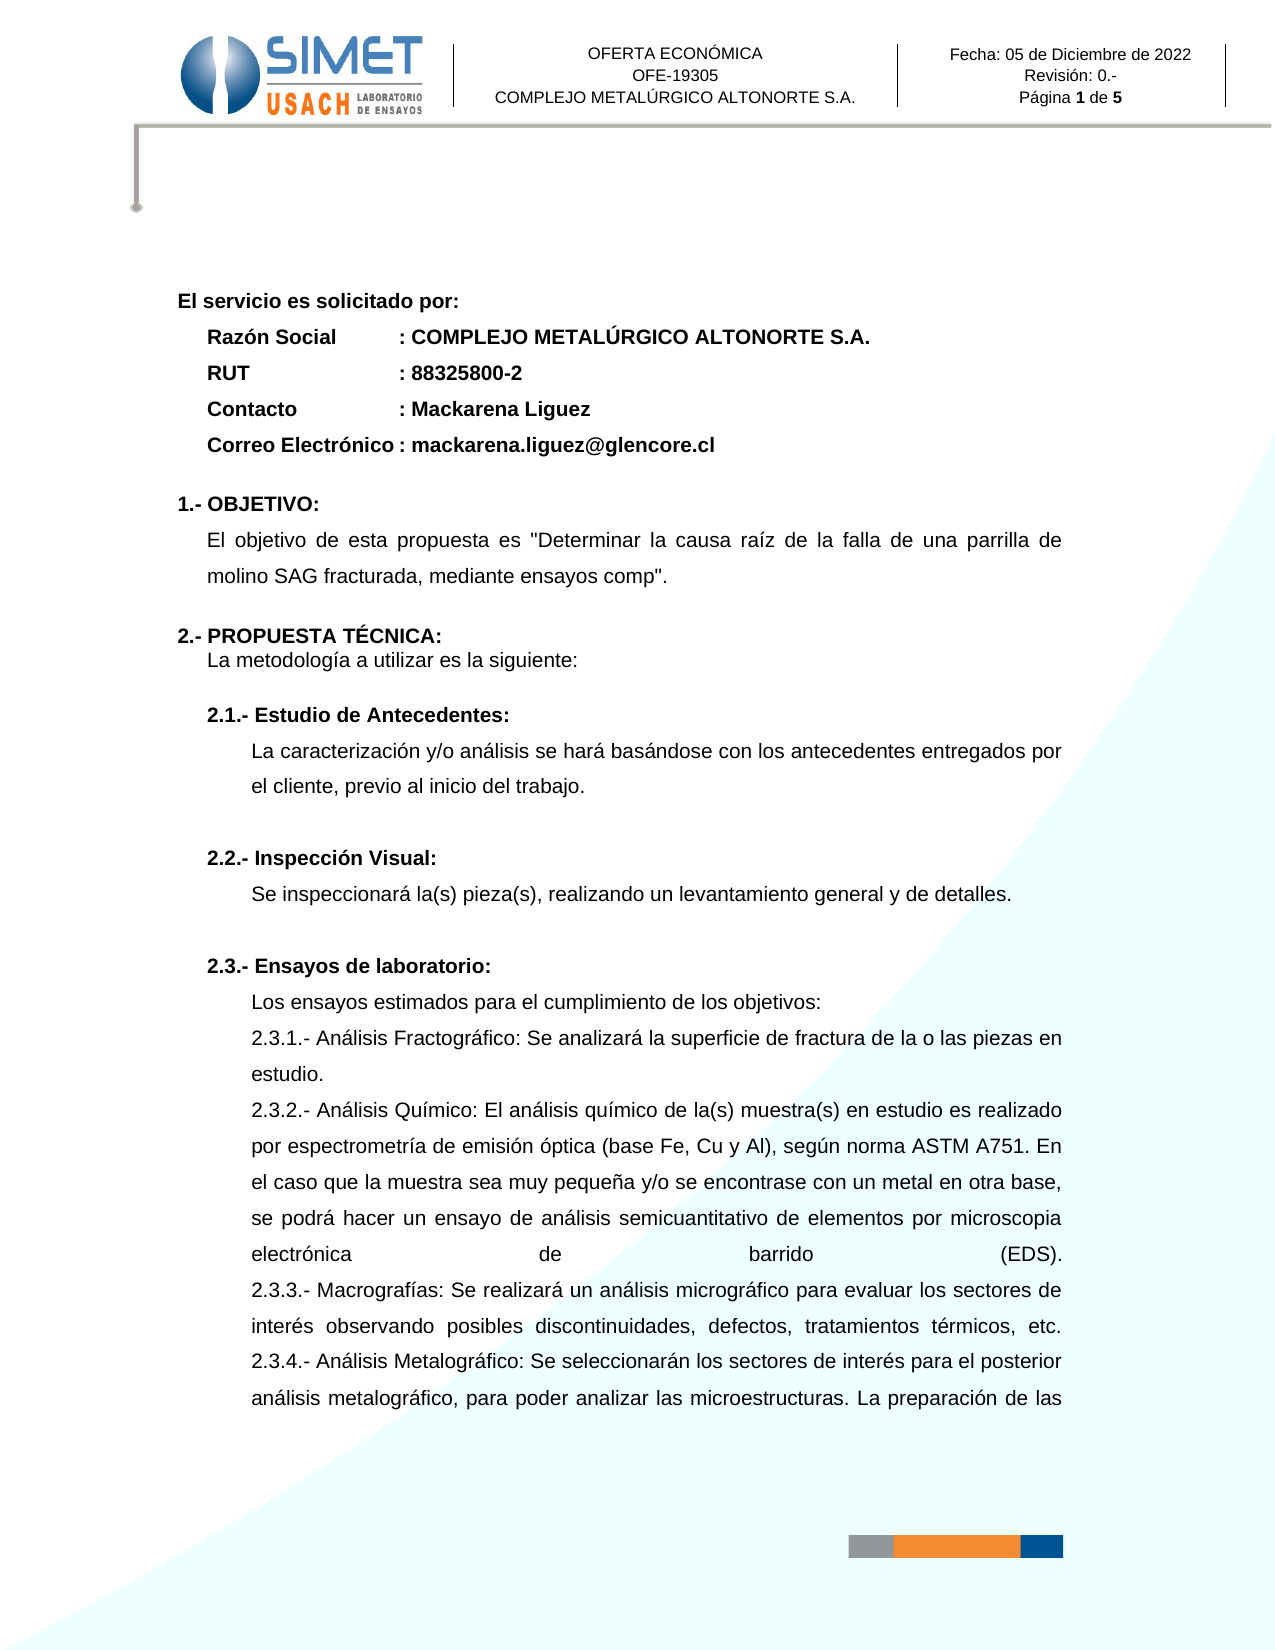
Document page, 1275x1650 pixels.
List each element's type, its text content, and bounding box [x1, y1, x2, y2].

text Razón Social : COMPLEJO METALÚRGICO ALTONORTE S.A. [207, 324, 1063, 348]
text El servicio es solicitado por: [177, 289, 1063, 313]
text 2.3.- Ensayos de laboratorio: [207, 954, 1063, 978]
text 2.- PROPUESTA TÉCNICA: [177, 624, 1063, 648]
text RUT : 88325800-2 [207, 361, 1063, 384]
text 1.- OBJETIVO: [177, 492, 1063, 516]
text El objetivo de esta propuesta es "Determinar la causa raíz de la falla de una parrilla de molino SAG fracturada, mediante ensayos comp". [207, 528, 1063, 588]
text Los ensayos estimados para el cumplimiento de los objetivos: [251, 990, 1063, 1014]
text Correo Electrónico : mackarena.liguez@glencore.cl [207, 432, 1063, 456]
text Se inspeccionará la(s) pieza(s), realizando un levantamiento general y de detalles. [251, 882, 1063, 906]
text La metodología a utilizar es la siguiente: [207, 648, 1063, 672]
text 2.1.- Estudio de Antecedentes: [207, 702, 1063, 726]
text Contacto : Mackarena Liguez [207, 396, 1063, 420]
picture [126, 22, 1272, 219]
text 2.2.- Inspección Visual: [207, 846, 1063, 870]
text La caracterización y/o análisis se hará basándose con los antecedentes entregados por el cliente, previo al inicio del trabajo. [251, 738, 1063, 798]
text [251, 1026, 1063, 1409]
